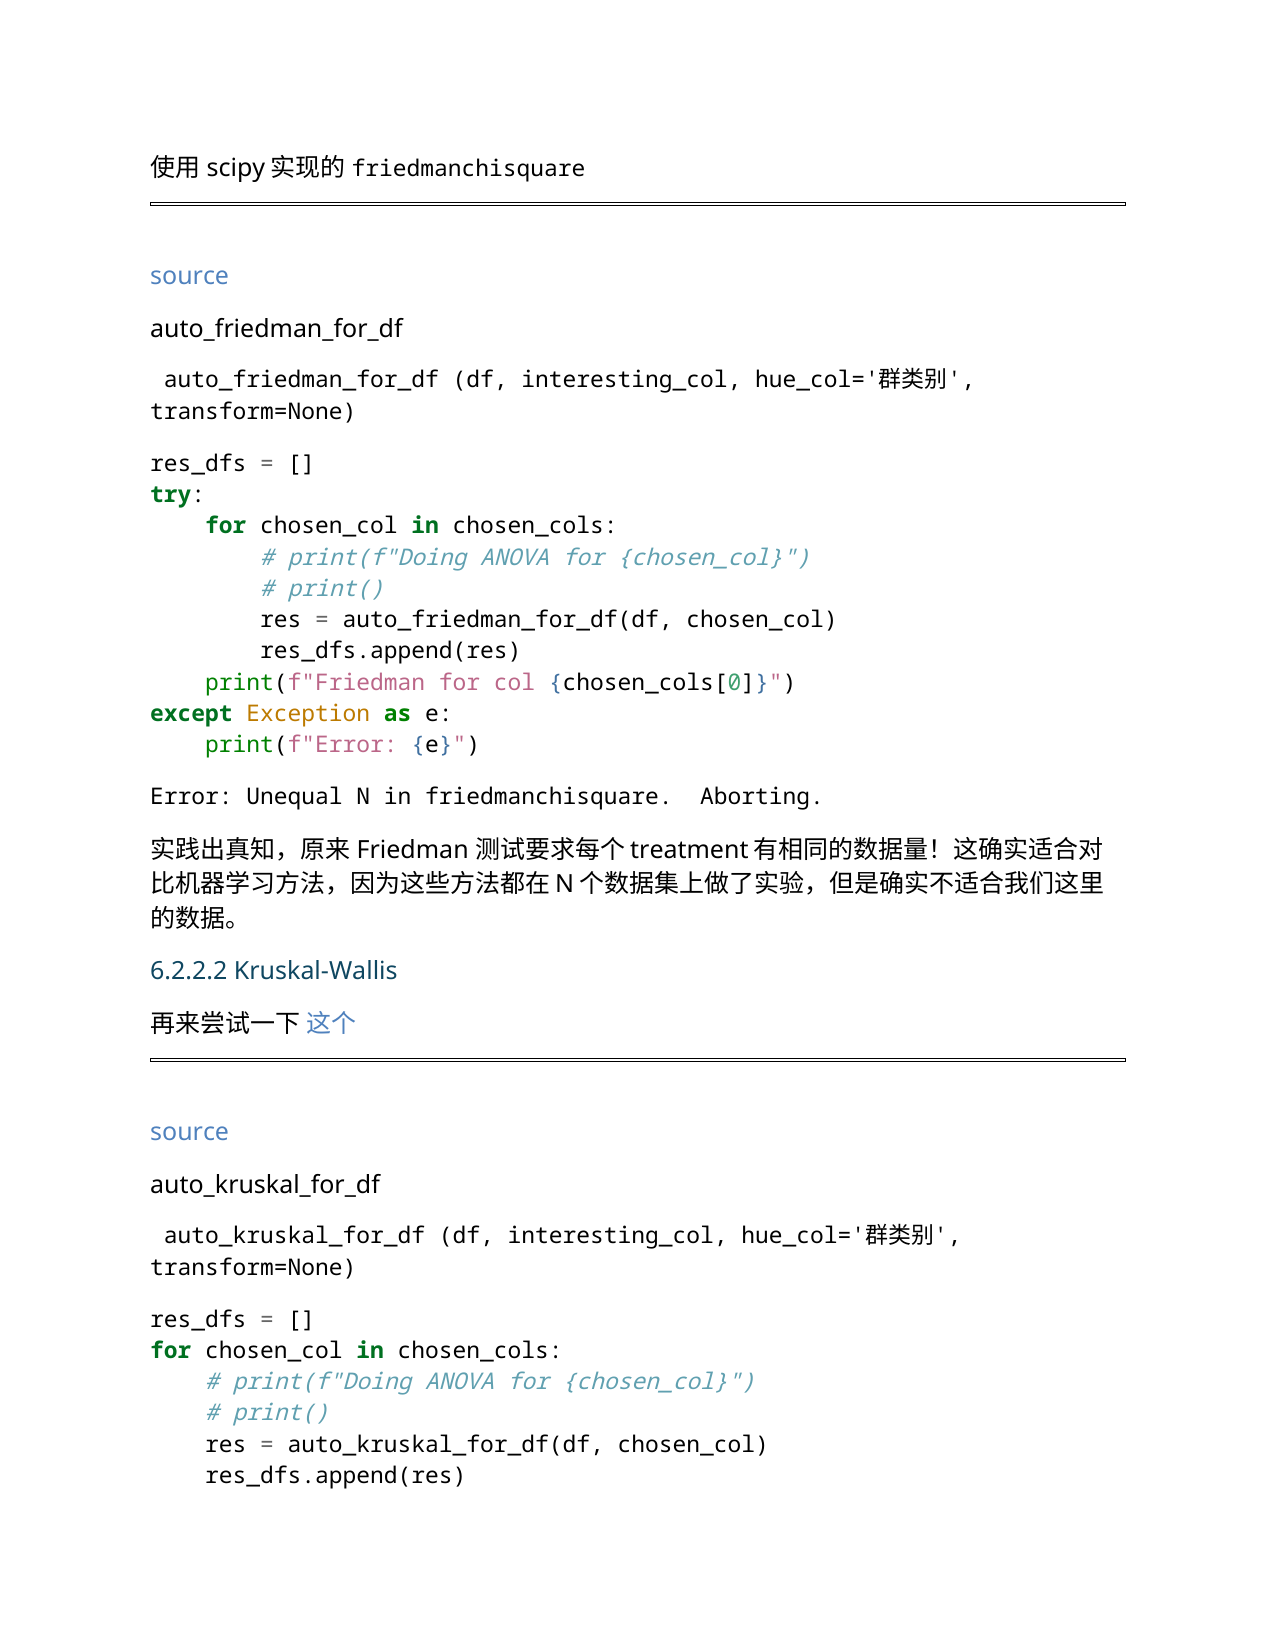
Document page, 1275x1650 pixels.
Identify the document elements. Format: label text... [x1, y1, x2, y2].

text auto_kruskal_for_df (df, interesting_col, hue_col='群类别', transform=None) [150, 1219, 1125, 1282]
text 使用 scipy实现的 friedmanchisquare [150, 150, 1125, 184]
text 再来尝试一下 这个 [150, 1006, 1125, 1040]
subtitle 6.2.2.2 Kruskal-Wallis [150, 953, 1125, 987]
text 实践出真知，原来 Friedman 测试要求每个treatment有相同的数据量！这确实适合对比机器学习方法，因为这些方法都在N个数据集上做了实验，但是确实不适合我们这里的数据。 [150, 832, 1125, 934]
text auto_friedman_for_df [150, 311, 1125, 344]
text source [150, 1113, 1125, 1148]
text source [150, 258, 1125, 292]
text res_dfs = [] try: for chosen_col in chosen_cols: # print(f"Doing ANOVA for {chosen_col}") # print() res = auto_friedman_for_df(df, chosen_col) res_dfs.append(res) print(f"Friedman for col {chosen_cols[0]}") except Exception as e: print(f"Error: {e}") [150, 447, 1125, 759]
text auto_friedman_for_df (df, interesting_col, hue_col='群类别', transform=None) [150, 363, 1125, 426]
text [150, 1302, 1125, 1490]
text Error: Unequal N in friedmanchisquare. Aborting. [150, 780, 1125, 811]
text auto_kruskal_for_df [150, 1166, 1125, 1200]
